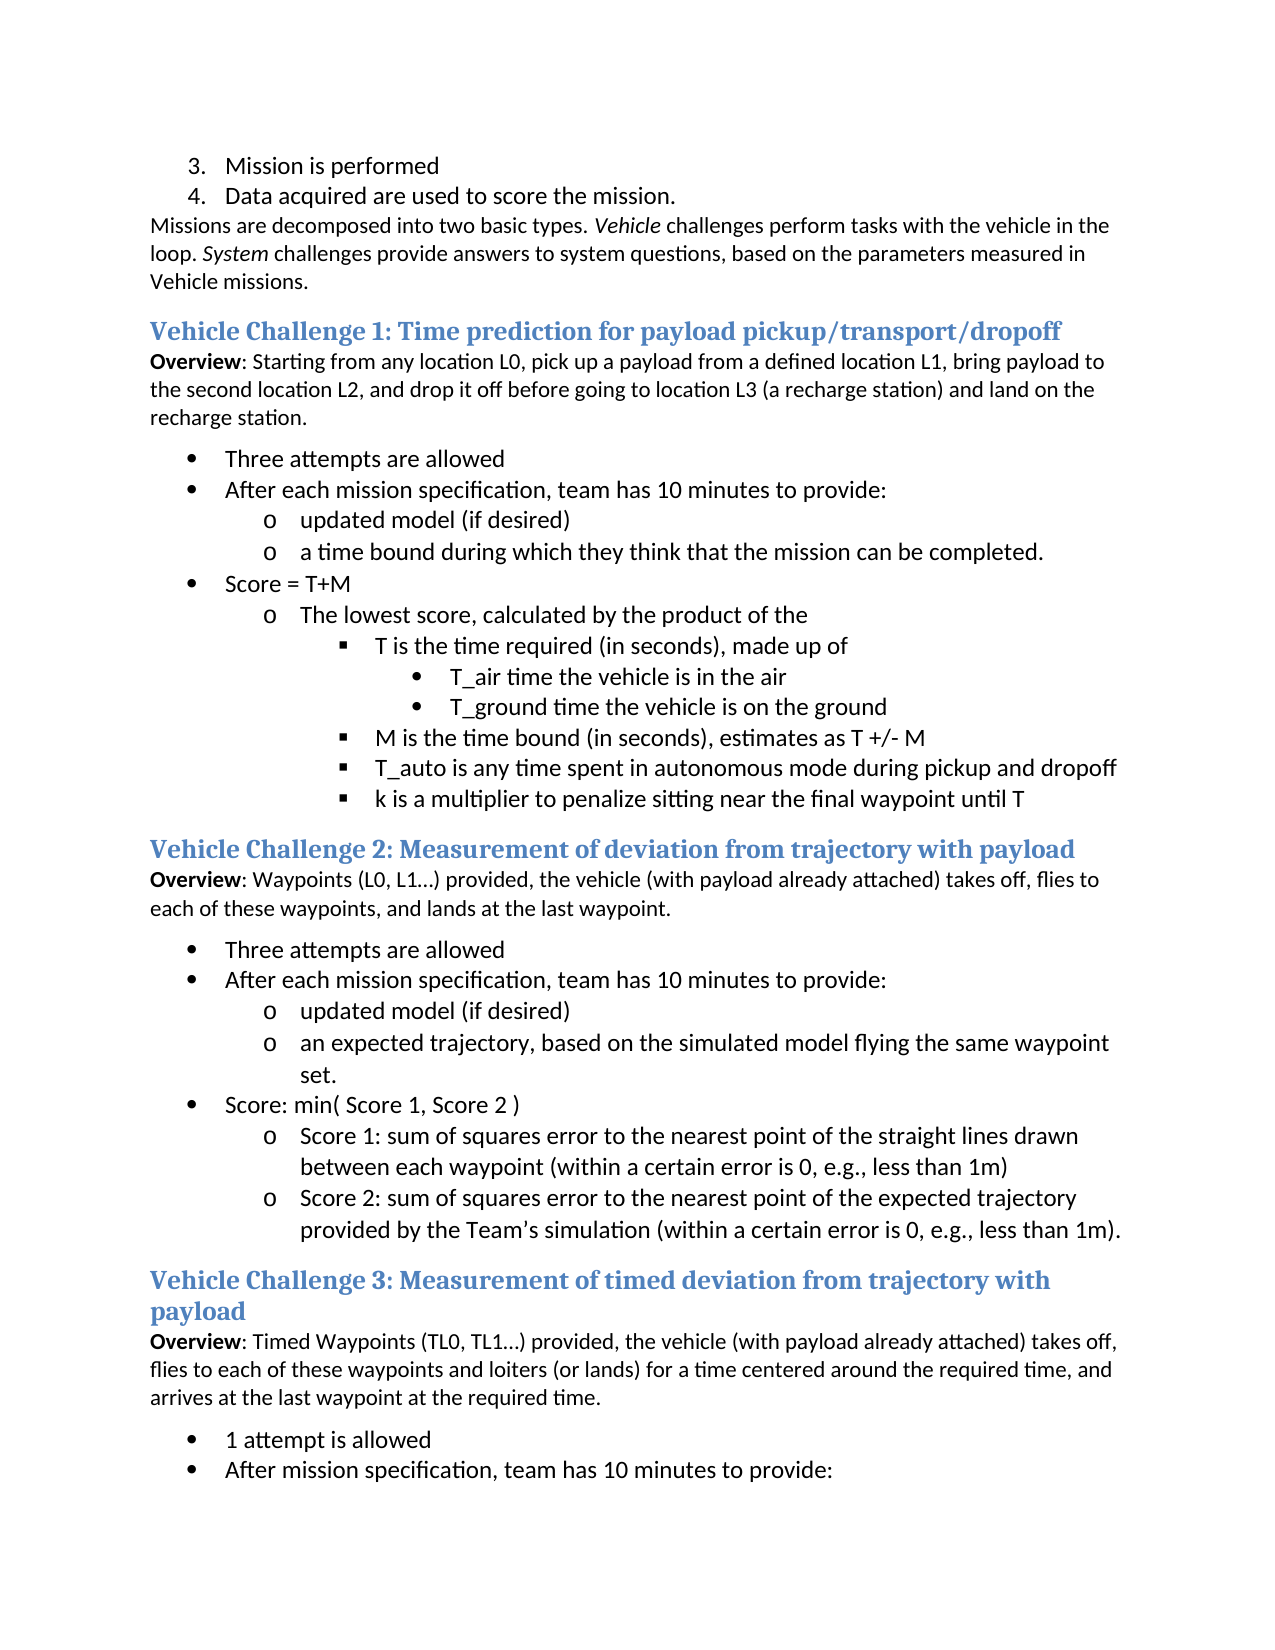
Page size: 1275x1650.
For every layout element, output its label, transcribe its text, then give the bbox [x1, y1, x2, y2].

list Score: min( Score 1, Score 2 ) [187, 1089, 1125, 1120]
list updated model (if desired) [262, 995, 1125, 1027]
subtitle Vehicle Challenge 3: Measurement of timed deviation from trajectory with payload [150, 1265, 1125, 1327]
list T_air time the vehicle is in the air [412, 661, 1125, 692]
list Data acquired are used to score the mission. [187, 181, 1125, 211]
list a time bound during which they think that the mission can be completed. [262, 536, 1125, 568]
text Overview: Waypoints (L0, L1…) provided, the vehicle (with payload already attached) takes off, flies to each of these waypoints, and lands at the last waypoint. [150, 866, 1125, 922]
list T is the time required (in seconds), made up of [337, 631, 1125, 661]
list The lowest score, calculated by the product of the [262, 599, 1125, 631]
list an expected trajectory, based on the simulated model flying the same waypoint set. [262, 1027, 1125, 1089]
list Score 1: sum of squares error to the nearest point of the straight lines drawn between each waypoint (within a certain error is 0, e.g., less than 1m) [262, 1120, 1125, 1182]
subtitle Vehicle Challenge 2: Measurement of deviation from trajectory with payload [150, 834, 1125, 866]
list M is the time bound (in seconds), estimates as T +/- M [337, 722, 1125, 753]
list Three attempts are allowed [187, 444, 1125, 474]
list After each mission specification, team has 10 minutes to provide: [187, 965, 1125, 995]
list Three attempts are allowed [187, 934, 1125, 965]
list T_auto is any time spent in autonomous mode during pickup and dropoff [337, 753, 1125, 783]
text Overview: Starting from any location L0, pick up a payload from a defined location L1, bring payload to the second location L2, and drop it off before going to location L3 (a recharge station) and land on the recharge station. [150, 347, 1125, 431]
list Score 2: sum of squares error to the nearest point of the expected trajectory provided by the Team’s simulation (within a certain error is 0, e.g., less than 1m). [262, 1182, 1125, 1244]
list T_ground time the vehicle is on the ground [412, 692, 1125, 722]
text Missions are decomposed into two basic types. Vehicle challenges perform tasks with the vehicle in the loop. System challenges provide answers to system questions, based on the parameters measured in Vehicle missions. [150, 211, 1125, 295]
list Score = T+M [187, 568, 1125, 599]
list k is a multiplier to penalize sitting near the final waypoint until T [337, 783, 1125, 814]
list 1 attempt is allowed [187, 1424, 1125, 1454]
list After each mission specification, team has 10 minutes to provide: [187, 474, 1125, 505]
list updated model (if desired) [262, 505, 1125, 536]
list Mission is performed [187, 150, 1125, 181]
subtitle Vehicle Challenge 1: Time prediction for payload pickup/transport/dropoff [150, 316, 1125, 347]
list After mission specification, team has 10 minutes to provide: [187, 1454, 1125, 1485]
text Overview: Timed Waypoints (TL0, TL1…) provided, the vehicle (with payload already attached) takes off, flies to each of these waypoints and loiters (or lands) for a time centered around the required time, and arrives at the last waypoint at the required time. [150, 1327, 1125, 1412]
